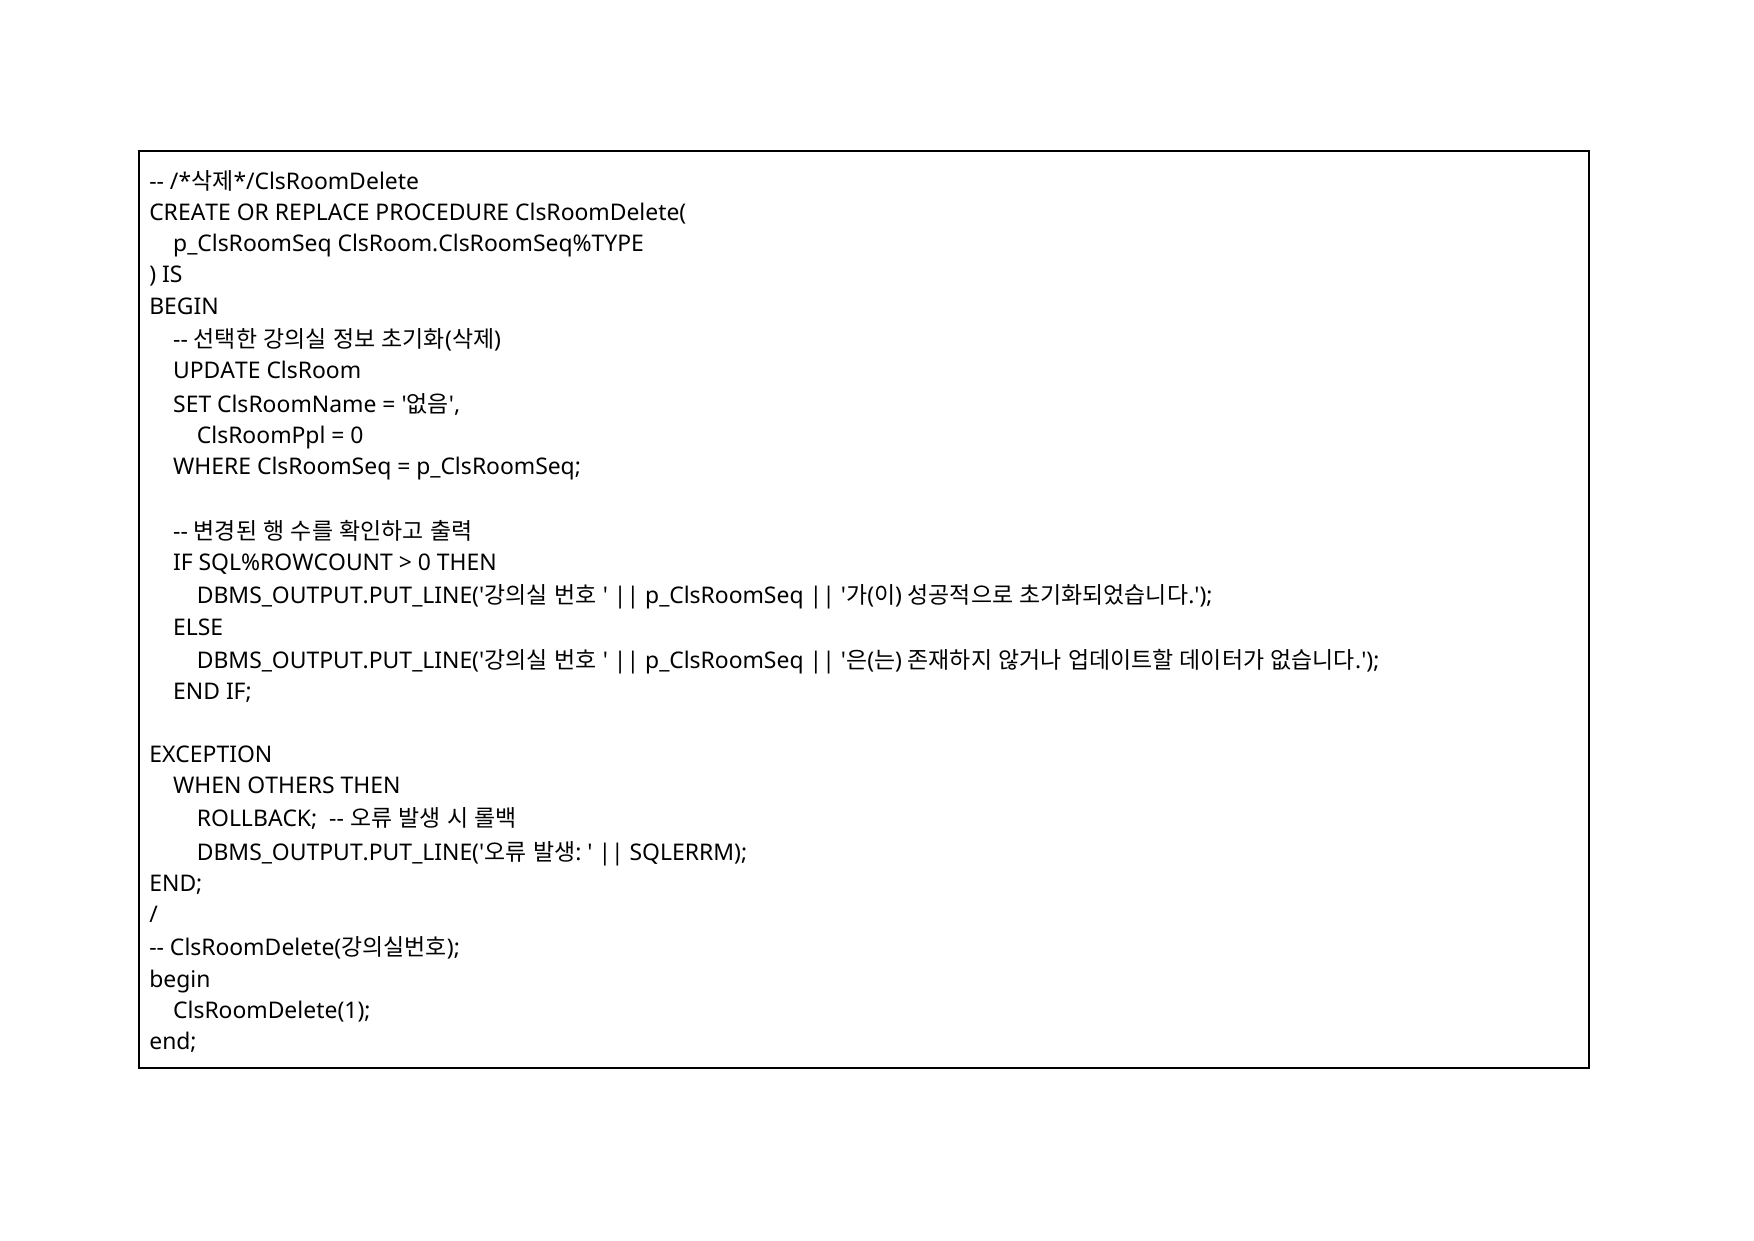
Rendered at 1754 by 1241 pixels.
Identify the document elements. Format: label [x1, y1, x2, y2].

table_cell [140, 152, 1588, 1067]
